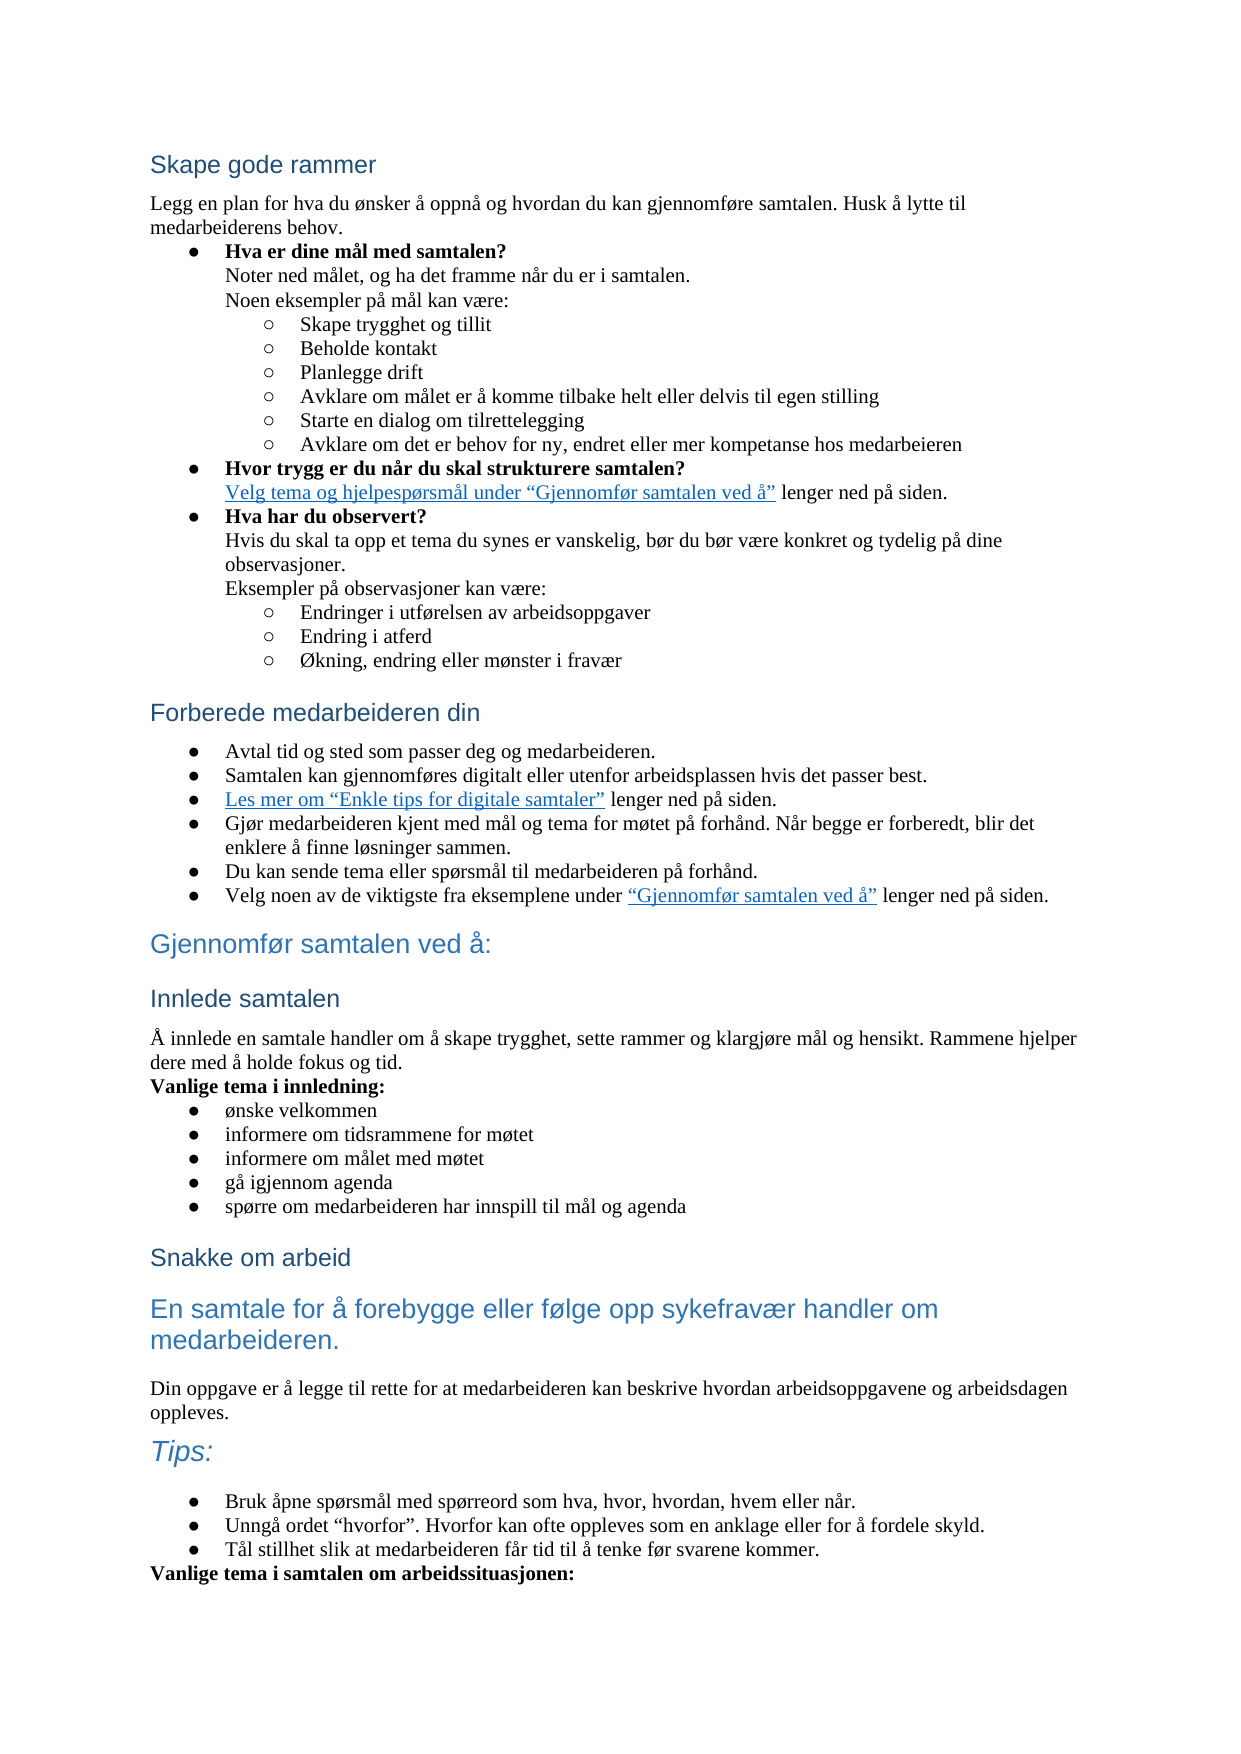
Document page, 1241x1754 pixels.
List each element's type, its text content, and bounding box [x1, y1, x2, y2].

text Hvis du skal ta opp et tema du synes er vanskelig, bør du bør være konkret og tydelig på dine observasjoner. [225, 528, 1090, 576]
list Hva har du observert? [187, 504, 1090, 528]
subtitle Innlede samtalen [150, 984, 1090, 1013]
text Din oppgave er å legge til rette for at medarbeideren kan beskrive hvordan arbeidsoppgavene og arbeidsdagen oppleves. [150, 1376, 1090, 1424]
list Beholde kontakt [262, 336, 1090, 360]
list Starte en dialog om tilrettelegging [262, 408, 1090, 432]
list spørre om medarbeideren har innspill til mål og agenda [187, 1194, 1090, 1218]
list ønske velkommen [187, 1098, 1090, 1122]
list Bruk åpne spørsmål med spørreord som hva, hvor, hvordan, hvem eller når. [187, 1489, 1090, 1513]
subtitle Tips: [150, 1434, 1090, 1468]
list Endringer i utførelsen av arbeidsoppgaver [262, 600, 1090, 624]
list Avklare om målet er å komme tilbake helt eller delvis til egen stilling [262, 384, 1090, 408]
text Å innlede en samtale handler om å skape trygghet, sette rammer og klargjøre mål og hensikt. Rammene hjelper dere med å holde fokus og tid. [150, 1026, 1090, 1074]
list Avklare om det er behov for ny, endret eller mer kompetanse hos medarbeieren [262, 432, 1090, 456]
text Legg en plan for hva du ønsker å oppnå og hvordan du kan gjennomføre samtalen. Husk å lytte til medarbeiderens behov. [150, 191, 1090, 239]
list informere om målet med møtet [187, 1146, 1090, 1170]
list Endring i atferd [262, 624, 1090, 648]
list Planlegge drift [262, 360, 1090, 384]
text Vanlige tema i samtalen om arbeidssituasjonen: [150, 1561, 1090, 1585]
list Skape trygghet og tillit [262, 312, 1090, 336]
list Hva er dine mål med samtalen? [187, 239, 1090, 263]
list Unngå ordet “hvorfor”. Hvorfor kan ofte oppleves som en anklage eller for å fordele skyld. [187, 1513, 1090, 1537]
list Avtal tid og sted som passer deg og medarbeideren. [187, 739, 1090, 763]
subtitle Skape gode rammer [150, 150, 1090, 179]
list Økning, endring eller mønster i fravær [262, 648, 1090, 672]
list Hvor trygg er du når du skal strukturere samtalen? Velg tema og hjelpespørsmål under “Gjennomfør samtalen ved å” lenger ned på siden. [187, 456, 1090, 504]
list Du kan sende tema eller spørsmål til medarbeideren på forhånd. [187, 859, 1090, 883]
subtitle Snakke om arbeid [150, 1243, 1090, 1272]
list gå igjennom agenda [187, 1170, 1090, 1194]
subtitle En samtale for å forebygge eller følge opp sykefravær handler om medarbeideren. [150, 1293, 1090, 1355]
list Tål stillhet slik at medarbeideren får tid til å tenke før svarene kommer. [187, 1537, 1090, 1561]
list Samtalen kan gjennomføres digitalt eller utenfor arbeidsplassen hvis det passer best. [187, 763, 1090, 787]
subtitle Gjennomfør samtalen ved å: [150, 928, 1090, 959]
text Vanlige tema i innledning: [150, 1074, 1090, 1098]
text Noen eksempler på mål kan være: [225, 287, 1090, 312]
text Eksempler på observasjoner kan være: [225, 576, 1090, 600]
text Noter ned målet, og ha det framme når du er i samtalen. [225, 263, 1090, 287]
list Velg noen av de viktigste fra eksemplene under “Gjennomfør samtalen ved å” lenger ned på siden. [187, 883, 1090, 907]
list Les mer om “Enkle tips for digitale samtaler” lenger ned på siden. [187, 787, 1090, 811]
subtitle Forberede medarbeideren din [150, 697, 1090, 726]
list informere om tidsrammene for møtet [187, 1122, 1090, 1146]
list Gjør medarbeideren kjent med mål og tema for møtet på forhånd. Når begge er forberedt, blir det enklere å finne løsninger sammen. [187, 811, 1090, 859]
